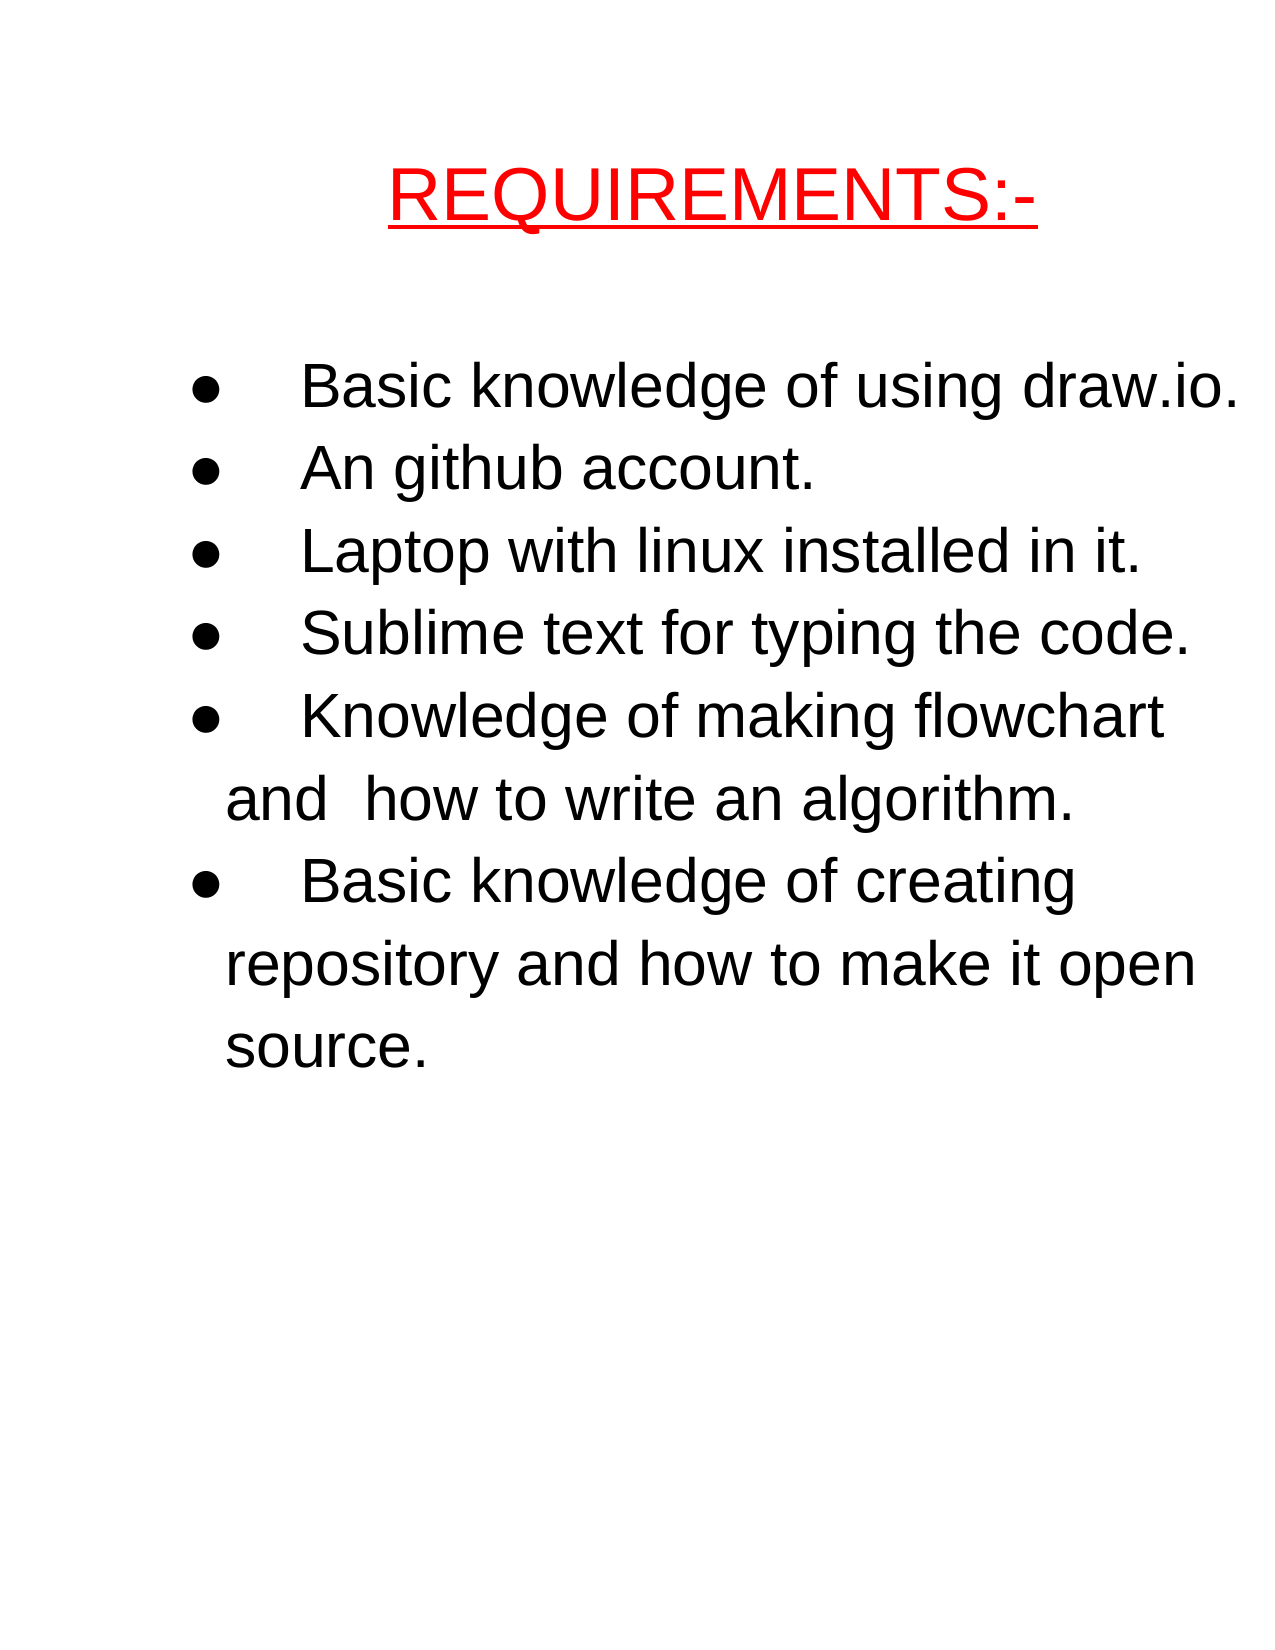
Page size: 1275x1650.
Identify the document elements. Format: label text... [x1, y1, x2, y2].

list Knowledge of making flowchart and how to write an algorithm. [187, 679, 1275, 833]
list Laptop with linux installed in it. [187, 513, 1275, 585]
list Sublime text for typing the code. [187, 596, 1275, 668]
list Basic knowledge of using draw.io. [187, 348, 1275, 420]
list An github account. [187, 431, 1275, 503]
text REQUIREMENTS:- [150, 150, 1275, 236]
list Basic knowledge of creating repository and how to make it open source. [187, 844, 1275, 1081]
